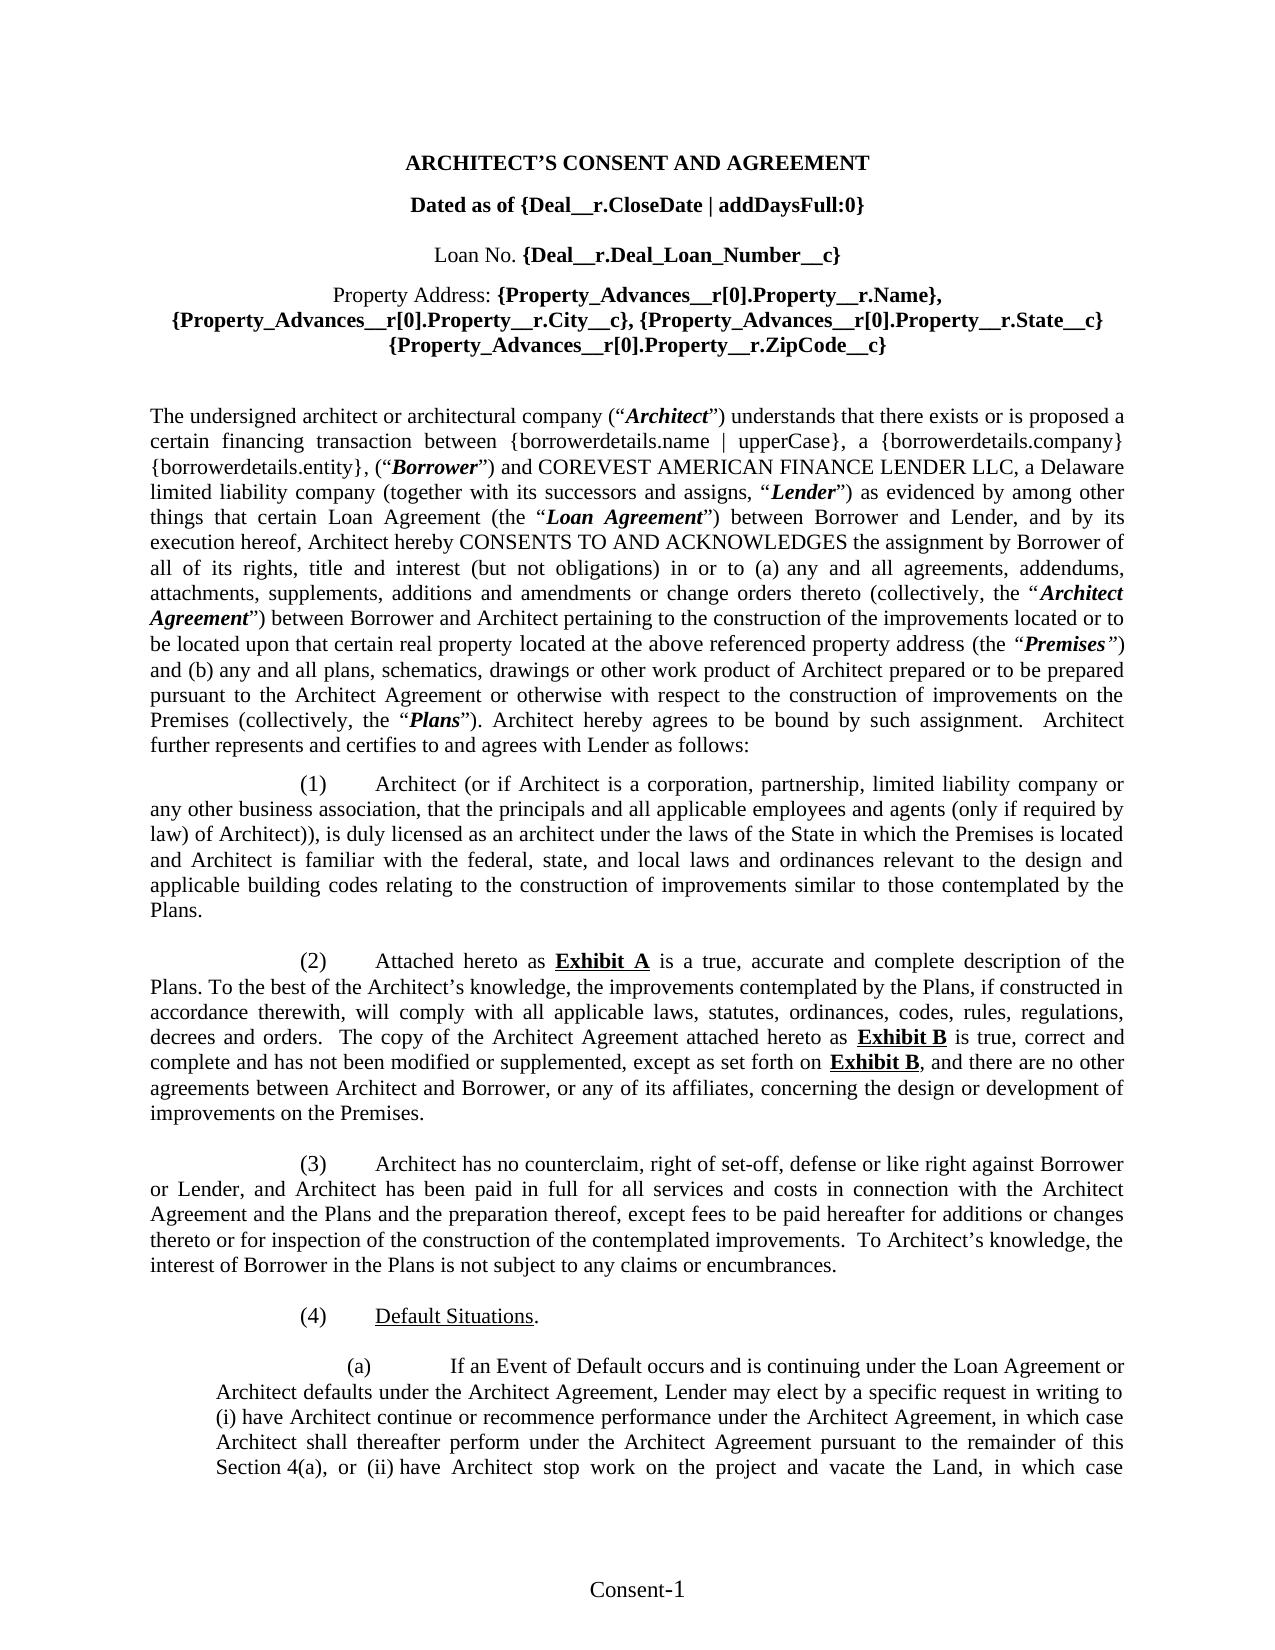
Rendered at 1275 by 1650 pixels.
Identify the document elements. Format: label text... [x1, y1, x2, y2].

text Default Situations. [150, 1302, 1125, 1328]
text Dated as of {Deal__r.CloseDate | addDaysFull:0} [150, 192, 1125, 217]
text ARCHITECT’S CONSENT AND AGREEMENT [150, 150, 1125, 175]
text Attached hereto as Exhibit A is a true, accurate and complete description of the Plans. To the best of the Architect’s knowledge, the improvements contemplated by the Plans, if constructed in accordance therewith, will comply with all applicable laws, statutes, ordinances, codes, rules, regulations, decrees and orders. The copy of the Architect Agreement attached hereto as Exhibit B is true, correct and complete and has not been modified or supplemented, except as set forth on Exhibit B, and there are no other agreements between Architect and Borrower, or any of its affiliates, concerning the design or development of improvements on the Premises. [150, 947, 1125, 1125]
text Architect (or if Architect is a corporation, partnership, limited liability company or any other business association, that the principals and all applicable employees and agents (only if required by law) of Architect)), is duly licensed as an architect under the laws of the State in which the Premises is located and Architect is familiar with the federal, state, and local laws and ordinances relevant to the design and applicable building codes relating to the construction of improvements similar to those contemplated by the Plans. [150, 770, 1125, 922]
text The undersigned architect or architectural company (“Architect”) understands that there exists or is proposed a certain financing transaction between {borrowerdetails.name | upperCase}, a {borrowerdetails.company} {borrowerdetails.entity}, (“Borrower”) and COREVEST AMERICAN FINANCE LENDER LLC, a Delaware limited liability company (together with its successors and assigns, “Lender”) as evidenced by among other things that certain Loan Agreement (the “Loan Agreement”) between Borrower and Lender, and by its execution hereof, Architect hereby CONSENTS TO AND ACKNOWLEDGES the assignment by Borrower of all of its rights, title and interest (but not obligations) in or to (a) any and all agreements, addendums, attachments, supplements, additions and amendments or change orders thereto (collectively, the “Architect Agreement”) between Borrower and Architect pertaining to the construction of the improvements located or to be located upon that certain real property located at the above referenced property address (the “Premises”) and (b) any and all plans, schematics, drawings or other work product of Architect prepared or to be prepared pursuant to the Architect Agreement or otherwise with respect to the construction of improvements on the Premises (collectively, the “Plans”). Architect hereby agrees to be bound by such assignment. Architect further represents and certifies to and agrees with Lender as follows: [150, 403, 1125, 757]
text Property Address: {Property_Advances__r[0].Property__r.Name}, {Property_Advances__r[0].Property__r.City__c}, {Property_Advances__r[0].Property__r.State__c} {Property_Advances__r[0].Property__r.ZipCode__c} [150, 282, 1125, 357]
text Loan No. {Deal__r.Deal_Loan_Number__c} [150, 242, 1125, 267]
text Architect has no counterclaim, right of set-off, defense or like right against Borrower or Lender, and Architect has been paid in full for all services and costs in connection with the Architect Agreement and the Plans and the preparation thereof, except fees to be paid hereafter for additions or changes thereto or for inspection of the construction of the contemplated improvements. To Architect’s knowledge, the interest of Borrower in the Plans is not subject to any claims or encumbrances. [150, 1150, 1125, 1277]
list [216, 1353, 1125, 1479]
